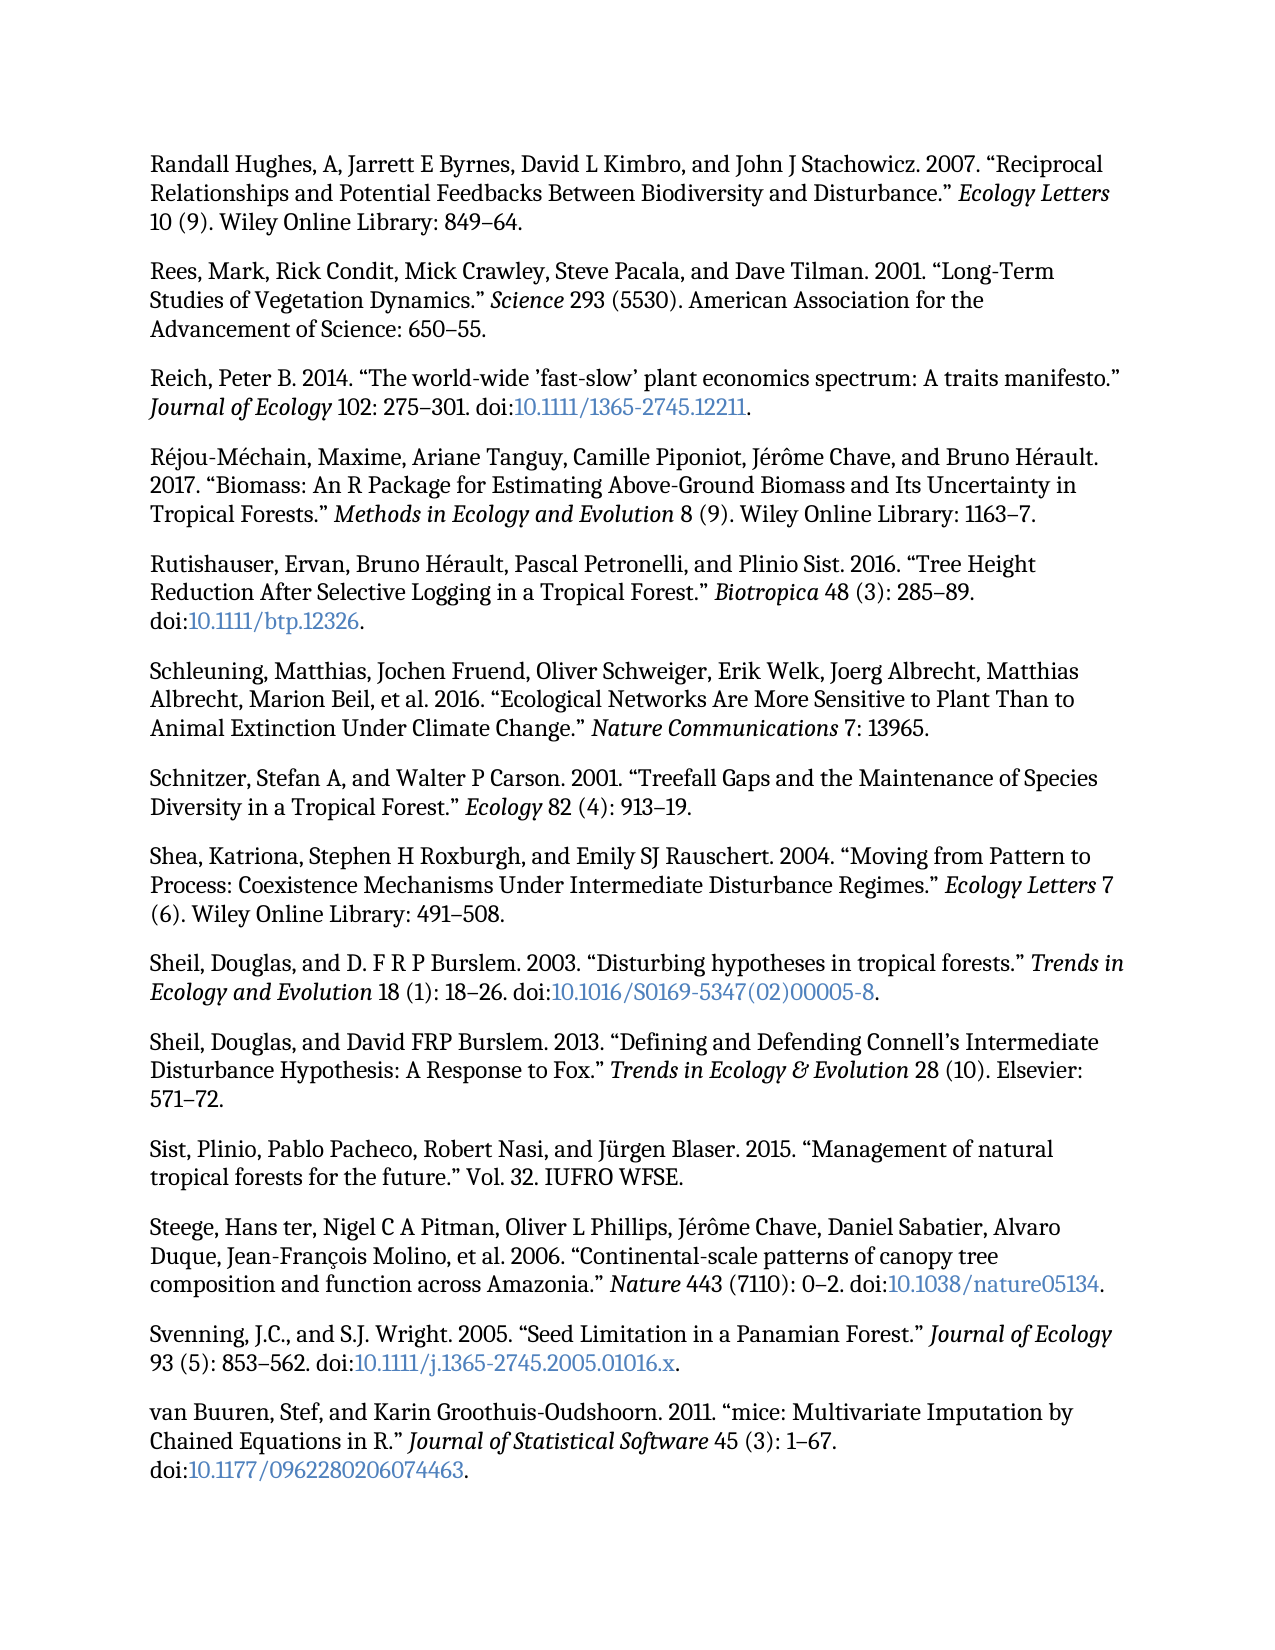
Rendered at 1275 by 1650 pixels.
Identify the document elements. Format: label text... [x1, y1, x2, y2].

text Svenning, J.C., and S.J. Wright. 2005. “Seed Limitation in a Panamian Forest.” Journal of Ecology 93 (5): 853–562. doi:10.1111/j.1365-2745.2005.01016.x. [150, 1320, 1125, 1377]
text Schnitzer, Stefan A, and Walter P Carson. 2001. “Treefall Gaps and the Maintenance of Species Diversity in a Tropical Forest.” Ecology 82 (4): 913–19. [150, 764, 1125, 821]
text Sheil, Douglas, and David FRP Burslem. 2013. “Defining and Defending Connell’s Intermediate Disturbance Hypothesis: A Response to Fox.” Trends in Ecology & Evolution 28 (10). Elsevier: 571–72. [150, 1027, 1125, 1114]
text Randall Hughes, A, Jarrett E Byrnes, David L Kimbro, and John J Stachowicz. 2007. “Reciprocal Relationships and Potential Feedbacks Between Biodiversity and Disturbance.” Ecology Letters 10 (9). Wiley Online Library: 849–64. [150, 150, 1125, 236]
text Reich, Peter B. 2014. “The world-wide ’fast-slow’ plant economics spectrum: A traits manifesto.” Journal of Ecology 102: 275–301. doi:10.1111/1365-2745.12211. [150, 364, 1125, 422]
text Schleuning, Matthias, Jochen Fruend, Oliver Schweiger, Erik Welk, Joerg Albrecht, Matthias Albrecht, Marion Beil, et al. 2016. “Ecological Networks Are More Sensitive to Plant Than to Animal Extinction Under Climate Change.” Nature Communications 7: 13965. [150, 657, 1125, 743]
text Rees, Mark, Rick Condit, Mick Crawley, Steve Pacala, and Dave Tilman. 2001. “Long-Term Studies of Vegetation Dynamics.” Science 293 (5530). American Association for the Advancement of Science: 650–55. [150, 257, 1125, 343]
text Shea, Katriona, Stephen H Roxburgh, and Emily SJ Rauschert. 2004. “Moving from Pattern to Process: Coexistence Mechanisms Under Intermediate Disturbance Regimes.” Ecology Letters 7 (6). Wiley Online Library: 491–508. [150, 842, 1125, 928]
text Steege, Hans ter, Nigel C A Pitman, Oliver L Phillips, Jérôme Chave, Daniel Sabatier, Alvaro Duque, Jean-François Molino, et al. 2006. “Continental-scale patterns of canopy tree composition and function across Amazonia.” Nature 443 (7110): 0–2. doi:10.1038/nature05134. [150, 1213, 1125, 1299]
text Sheil, Douglas, and D. F R P Burslem. 2003. “Disturbing hypotheses in tropical forests.” Trends in Ecology and Evolution 18 (1): 18–26. doi:10.1016/S0169-5347(02)00005-8. [150, 949, 1125, 1007]
text Sist, Plinio, Pablo Pacheco, Robert Nasi, and Jürgen Blaser. 2015. “Management of natural tropical forests for the future.” Vol. 32. IUFRO WFSE. [150, 1134, 1125, 1192]
text Rutishauser, Ervan, Bruno Hérault, Pascal Petronelli, and Plinio Sist. 2016. “Tree Height Reduction After Selective Logging in a Tropical Forest.” Biotropica 48 (3): 285–89. doi:10.1111/btp.12326. [150, 549, 1125, 636]
text Réjou-Méchain, Maxime, Ariane Tanguy, Camille Piponiot, Jérôme Chave, and Bruno Hérault. 2017. “Biomass: An R Package for Estimating Above-Ground Biomass and Its Uncertainty in Tropical Forests.” Methods in Ecology and Evolution 8 (9). Wiley Online Library: 1163–7. [150, 442, 1125, 529]
